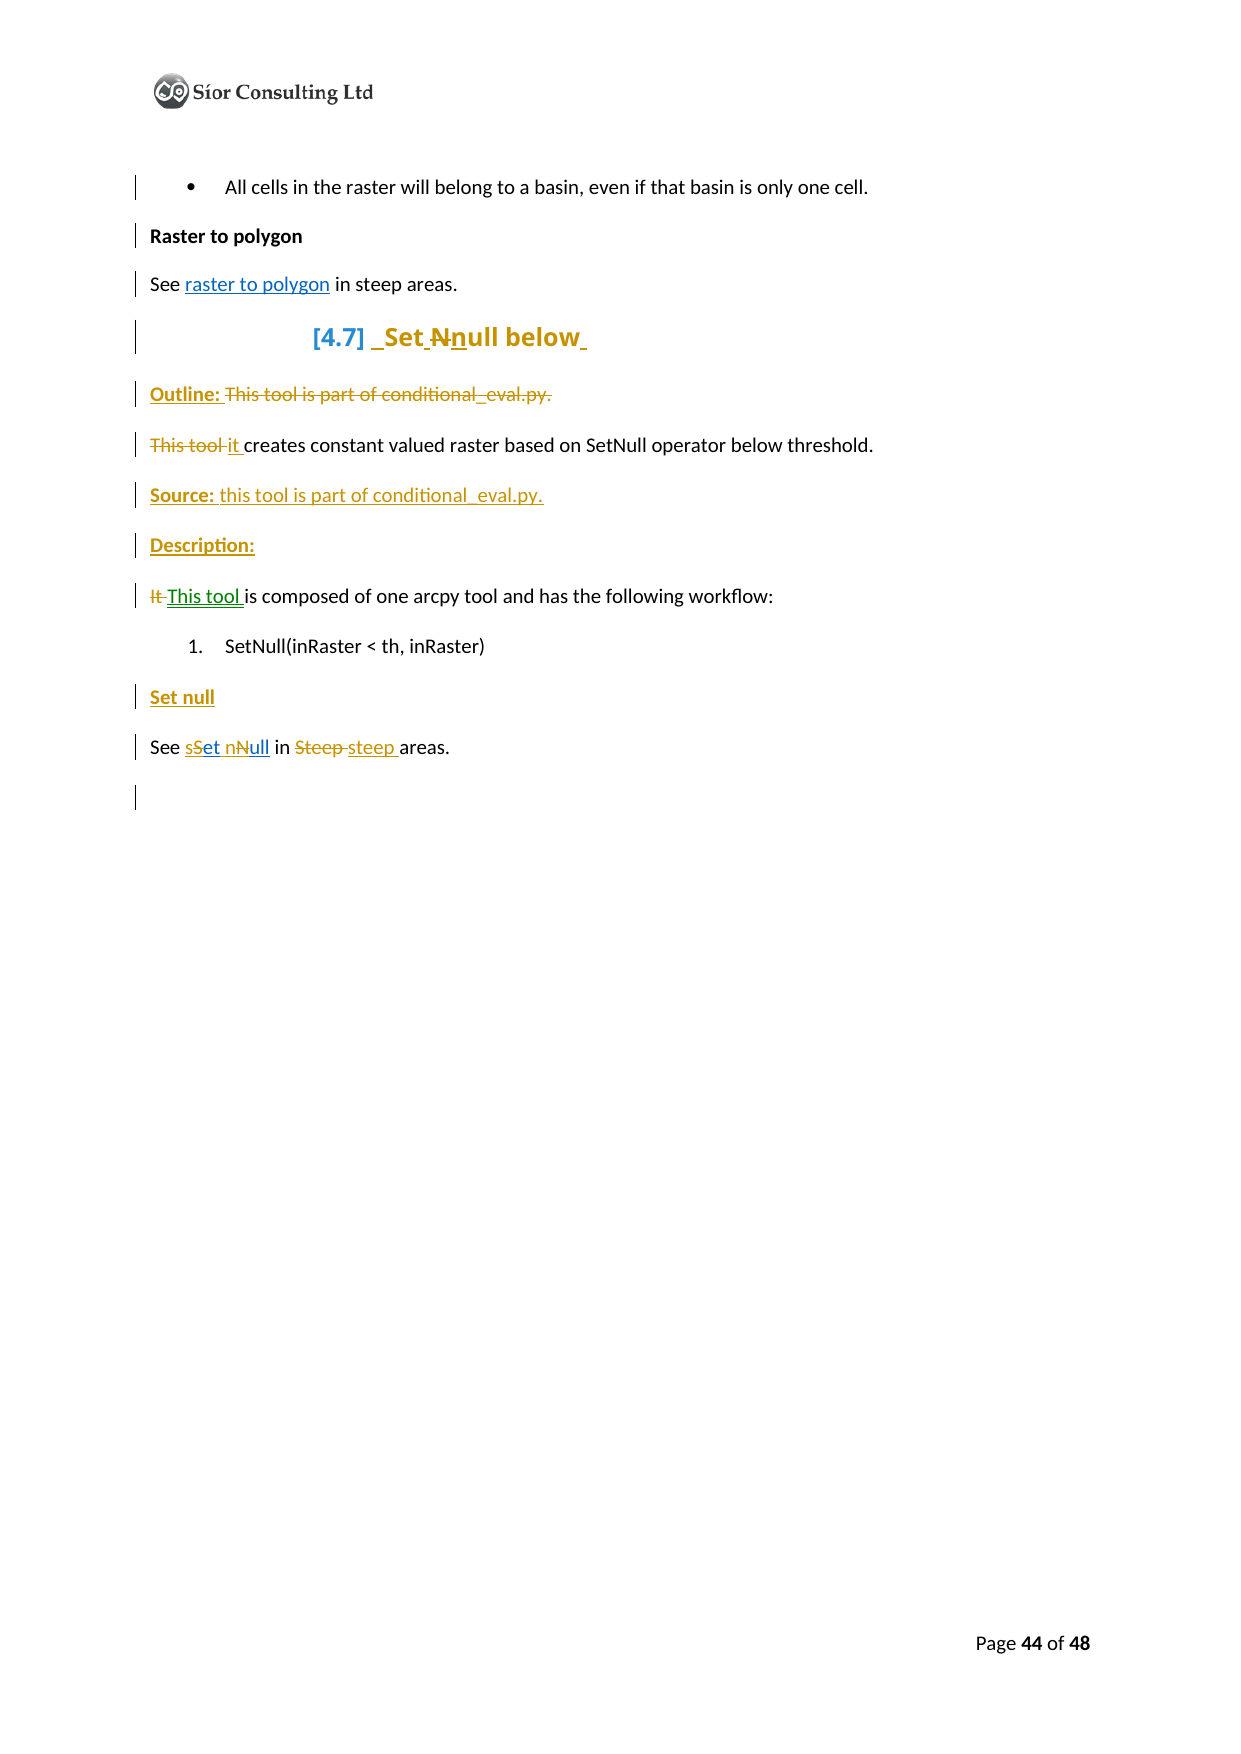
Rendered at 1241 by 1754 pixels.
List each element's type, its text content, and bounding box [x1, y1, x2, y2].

list SetNull(inRaster < th, inRaster) [187, 633, 1090, 659]
text is composed of one arcpy tool and has the following workflow: [150, 583, 1090, 608]
text Raster to polygon [150, 223, 1090, 248]
text See etull in areas. [150, 734, 1090, 760]
subtitle Setull below [312, 319, 1090, 354]
text creates constant valued raster based on SetNull operator below threshold. [150, 432, 1090, 457]
picture [154, 73, 373, 109]
list All cells in the raster will belong to a basin, even if that basin is only one cell. [187, 174, 1090, 200]
text See raster to polygon in steep areas. [150, 271, 1090, 297]
